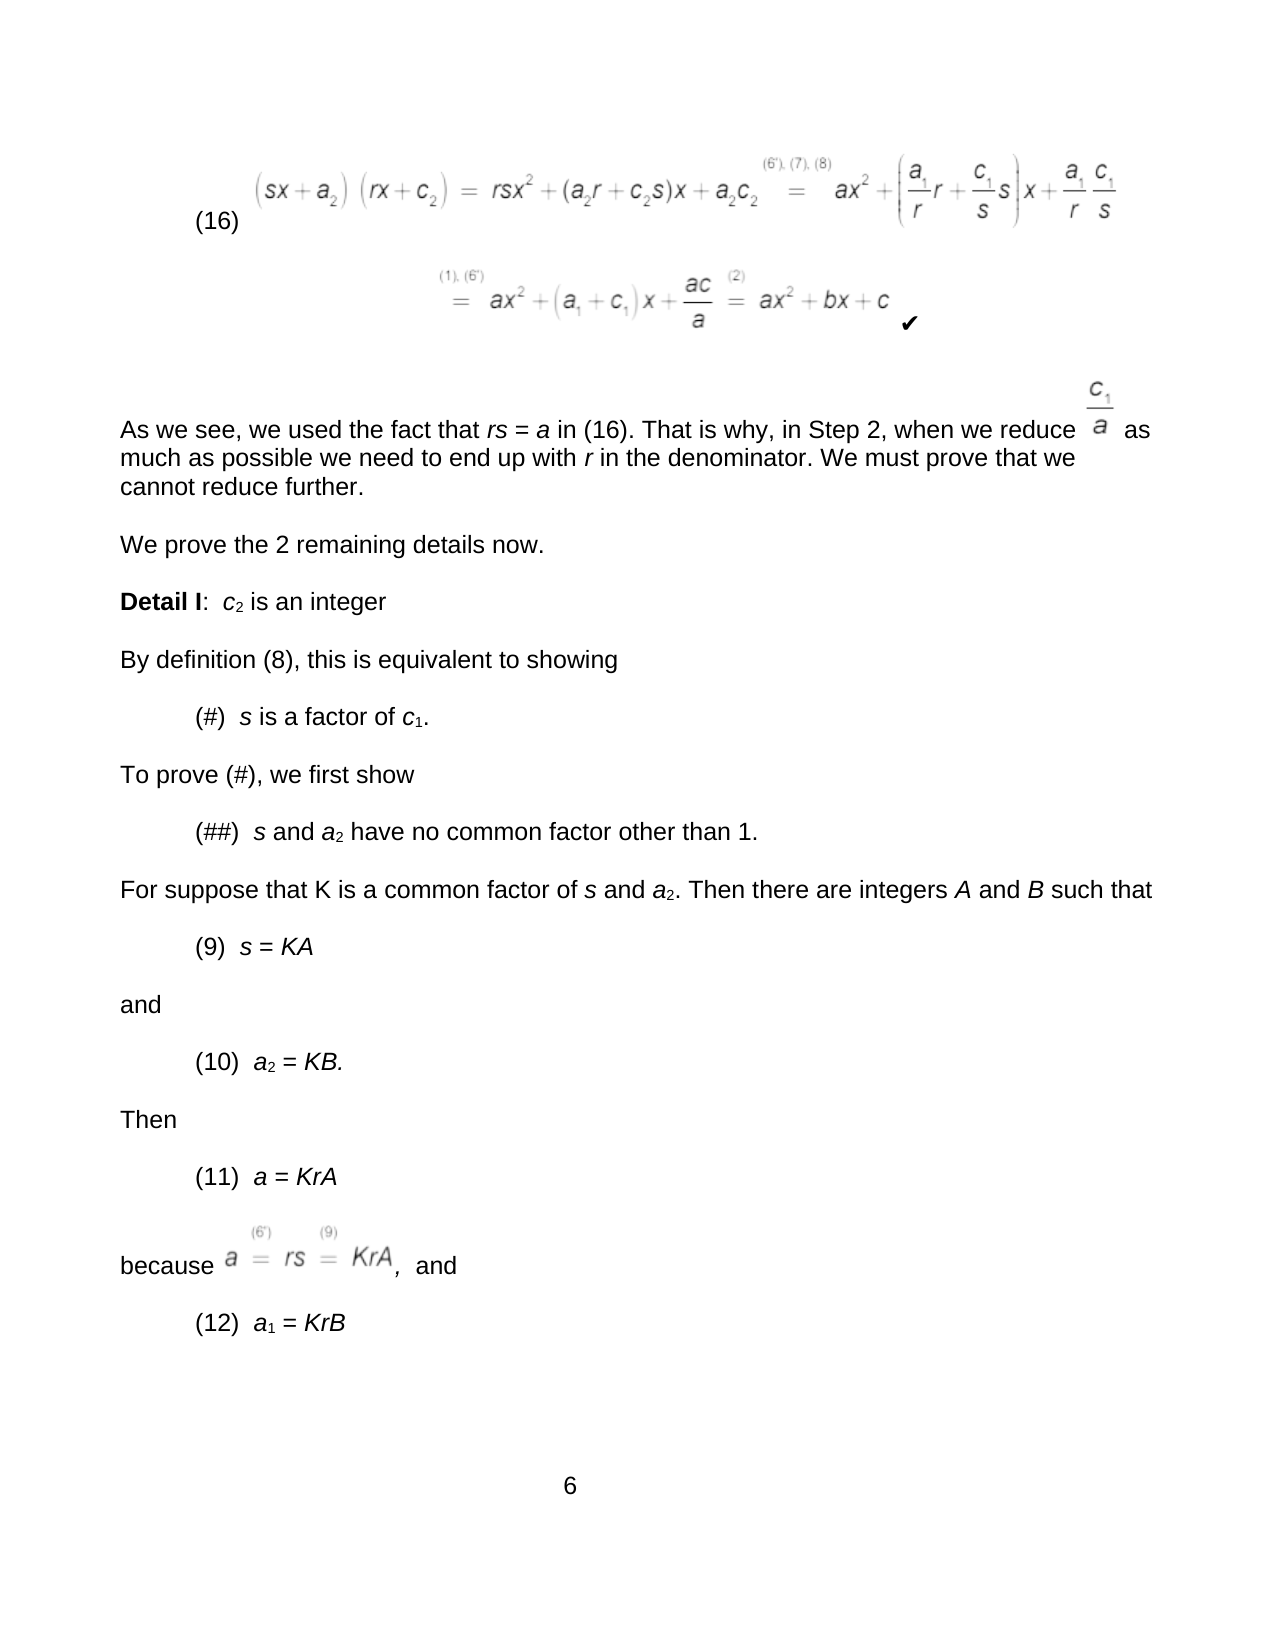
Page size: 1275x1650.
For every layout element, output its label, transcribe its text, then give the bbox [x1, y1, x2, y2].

text (10) a2 = KB. [120, 1047, 1155, 1076]
text We prove the 2 remaining details now. [120, 529, 1155, 558]
text Then [120, 1104, 1155, 1133]
text (12) a1 = KrB [120, 1308, 1155, 1337]
text By definition (8), this is equivalent to showing [120, 644, 1155, 673]
text ✔ [429, 263, 1155, 340]
text because , and [120, 1219, 1155, 1280]
text As we see, we used the fact that rs = a in (16). That is why, in Step 2, when we reduce as much as possible we need to end up with r in the denominator. We must prove that we cannot reduce further. [120, 369, 1155, 501]
text To prove (#), we first show [120, 759, 1155, 788]
text (9) s = KA [120, 932, 1155, 961]
text (11) a = KrA [120, 1162, 1155, 1191]
text Detail I: c2 is an integer [120, 587, 1155, 616]
text and [120, 989, 1155, 1018]
text For suppose that K is a common factor of s and a2. Then there are integers A and B such that [120, 874, 1155, 903]
text (16) [120, 150, 1155, 235]
text (#) s is a factor of c1. [120, 702, 1155, 731]
text (##) s and a2 have no common factor other than 1. [120, 817, 1155, 846]
